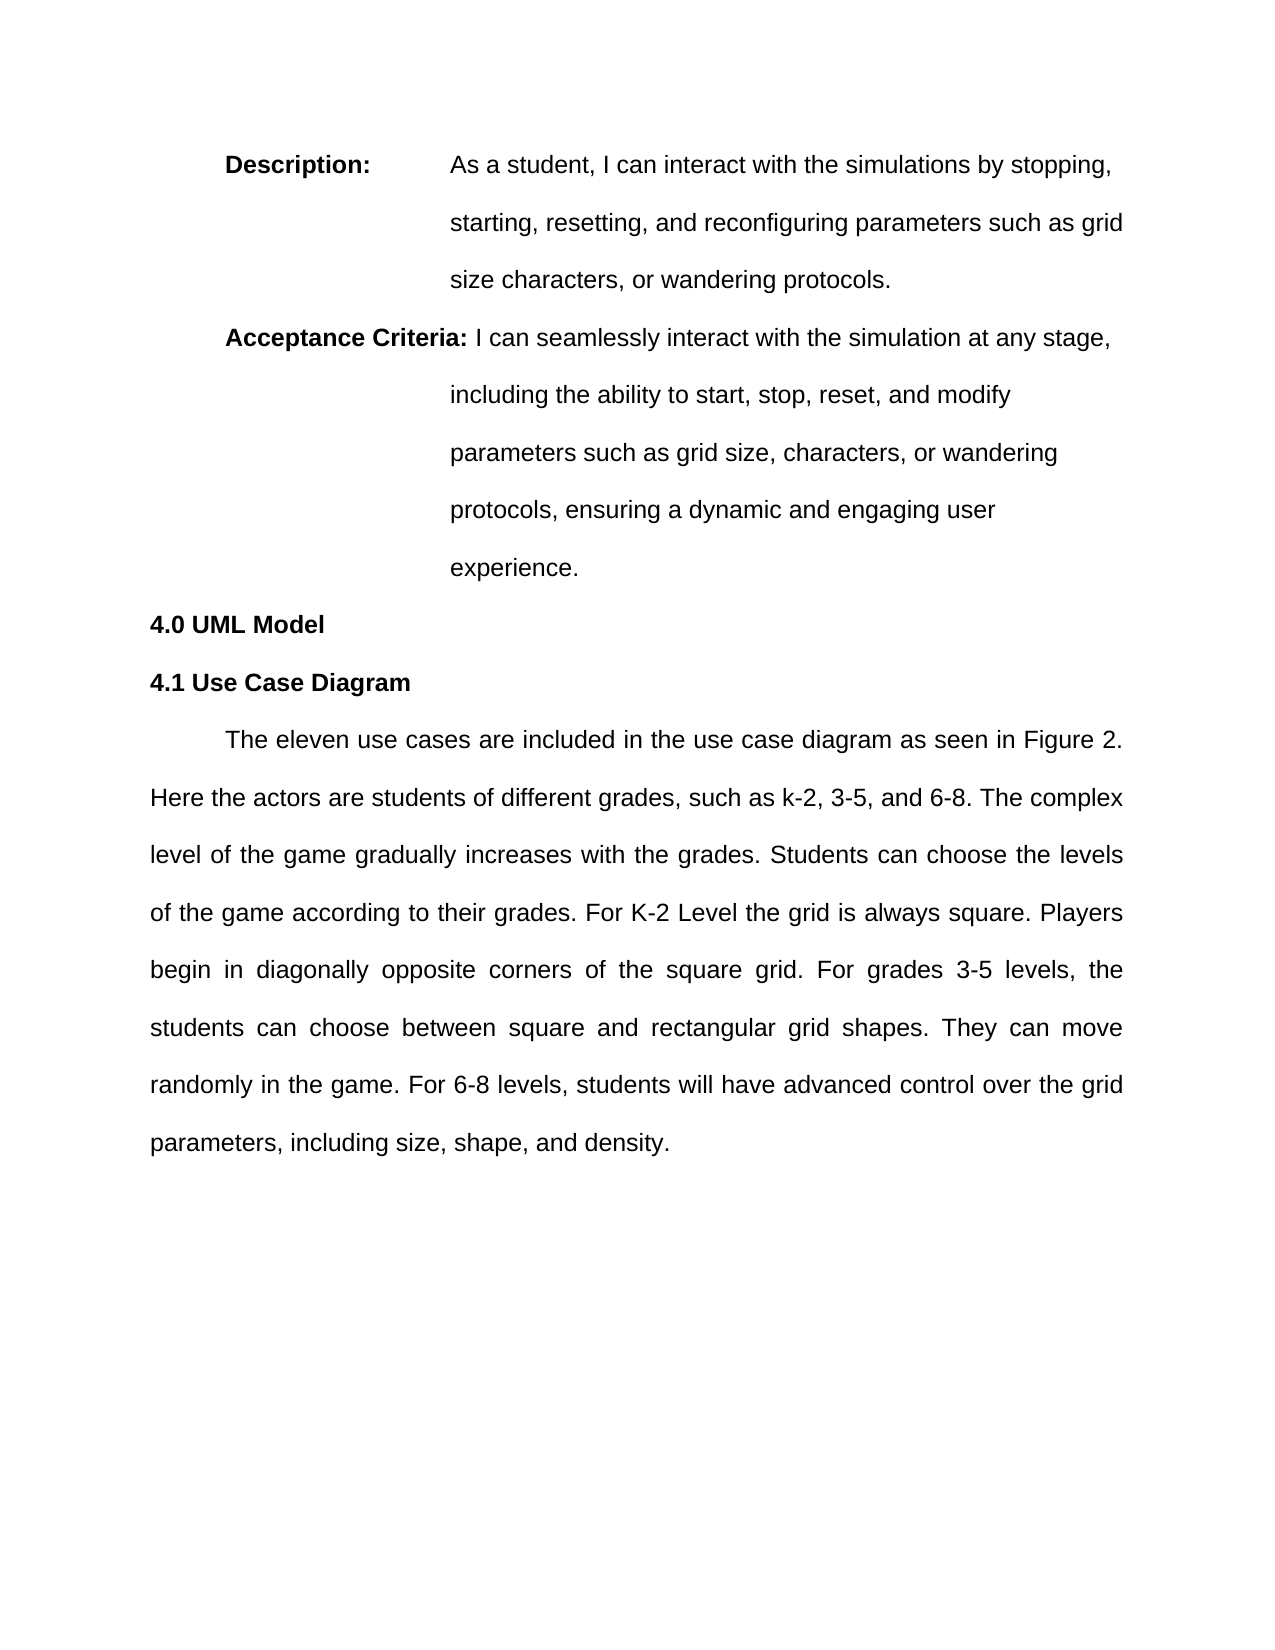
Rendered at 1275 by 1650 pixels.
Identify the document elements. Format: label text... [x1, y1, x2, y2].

text including the ability to start, stop, reset, and modify parameters such as grid size, characters, or wandering protocols, ensuring a dynamic and engaging user experience. [450, 380, 1125, 581]
text The eleven use cases are included in the use case diagram as seen in Figure 2. Here the actors are students of different grades, such as k-2, 3-5, and 6-8. The complex level of the game gradually increases with the grades. Students can choose the levels of the game according to their grades. For K-2 Level the grid is always square. Players begin in diagonally opposite corners of the square grid. For grades 3-5 levels, the students can choose between square and rectangular grid shapes. They can move randomly in the game. For 6-8 levels, students will have advanced control over the grid parameters, including size, shape, and density. [150, 725, 1125, 1156]
text Acceptance Criteria: I can seamlessly interact with the simulation at any stage, [150, 322, 1125, 351]
text starting, resetting, and reconfiguring parameters such as grid size characters, or wandering protocols. [450, 207, 1125, 294]
text Description: As a student, I can interact with the simulations by stopping, [150, 150, 1125, 179]
text 4.1 Use Case Diagram [150, 667, 1125, 696]
text 4.0 UML Model [150, 610, 1125, 639]
